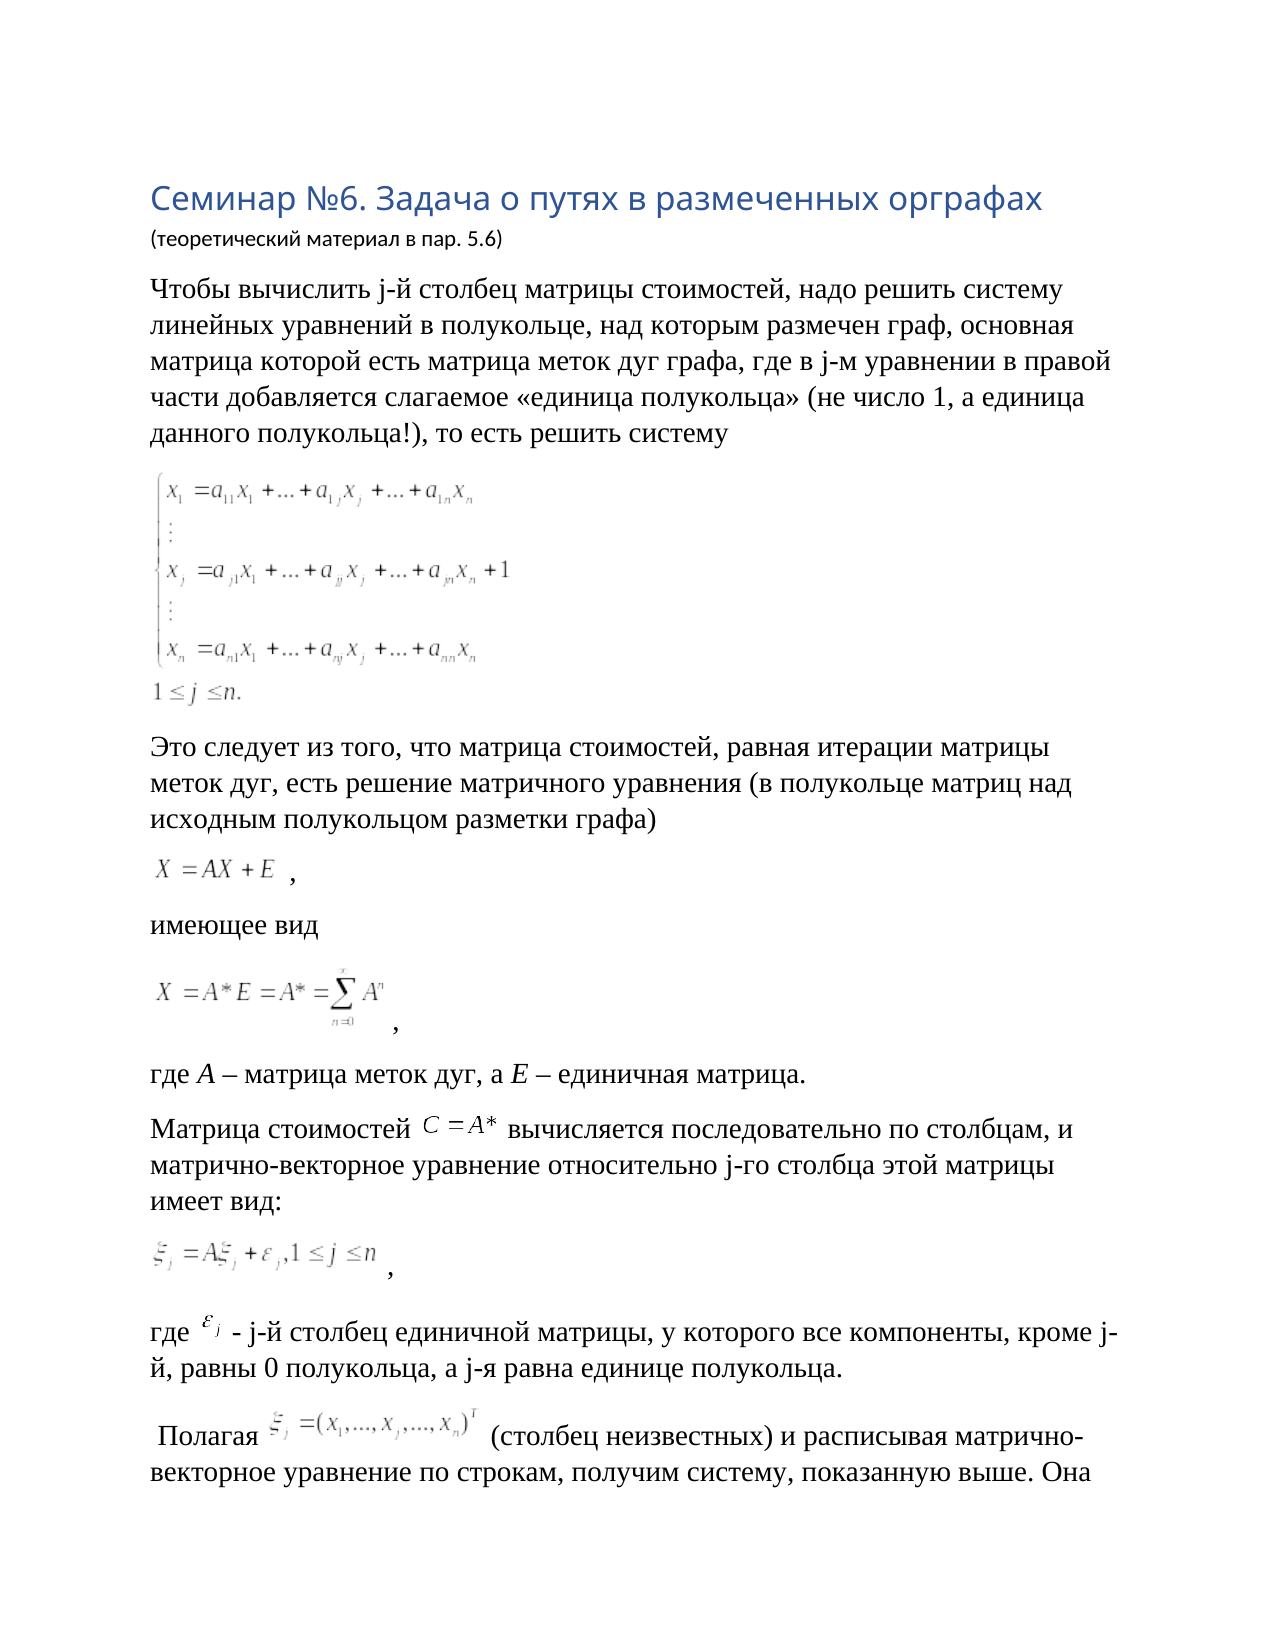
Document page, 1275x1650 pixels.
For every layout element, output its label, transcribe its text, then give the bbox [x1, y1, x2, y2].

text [150, 1403, 1125, 1487]
text (теоретический материал в пар. 5.6) [150, 224, 1125, 252]
text где A – матрица меток дуг, а E – единичная матрица. [150, 1056, 1125, 1089]
text имеющее вид [150, 907, 1125, 941]
text Чтобы вычислить j-й столбец матрицы стоимостей, надо решить систему линейных уравнений в полукольце, над которым размечен граф, основная матрица которой есть матрица меток дуг графа, где в j-м уравнении в правой части добавляется слагаемое «единица полукольца» (не число 1, а единица данного полукольца!), то есть решить систему [150, 271, 1125, 449]
text , [150, 960, 1125, 1037]
text где - j-й столбец единичной матрицы, у которого все компоненты, кроме j-й, равны 0 полукольца, а j-я равна единице полукольца. [150, 1301, 1125, 1383]
text , [150, 854, 1125, 888]
subtitle Семинар №6. Задача о путях в размеченных орграфах [150, 175, 1125, 220]
text Матрица стоимостей вычисляется последовательно по столбцам, и матрично-векторное уравнение относительно j-го столбца этой матрицы имеет вид: [150, 1109, 1125, 1217]
text Это следует из того, что матрица стоимостей, равная итерации матрицы меток дуг, есть решение матричного уравнения (в полукольце матриц над исходным полукольцом разметки графа) [150, 729, 1125, 835]
text , [150, 1236, 1125, 1282]
